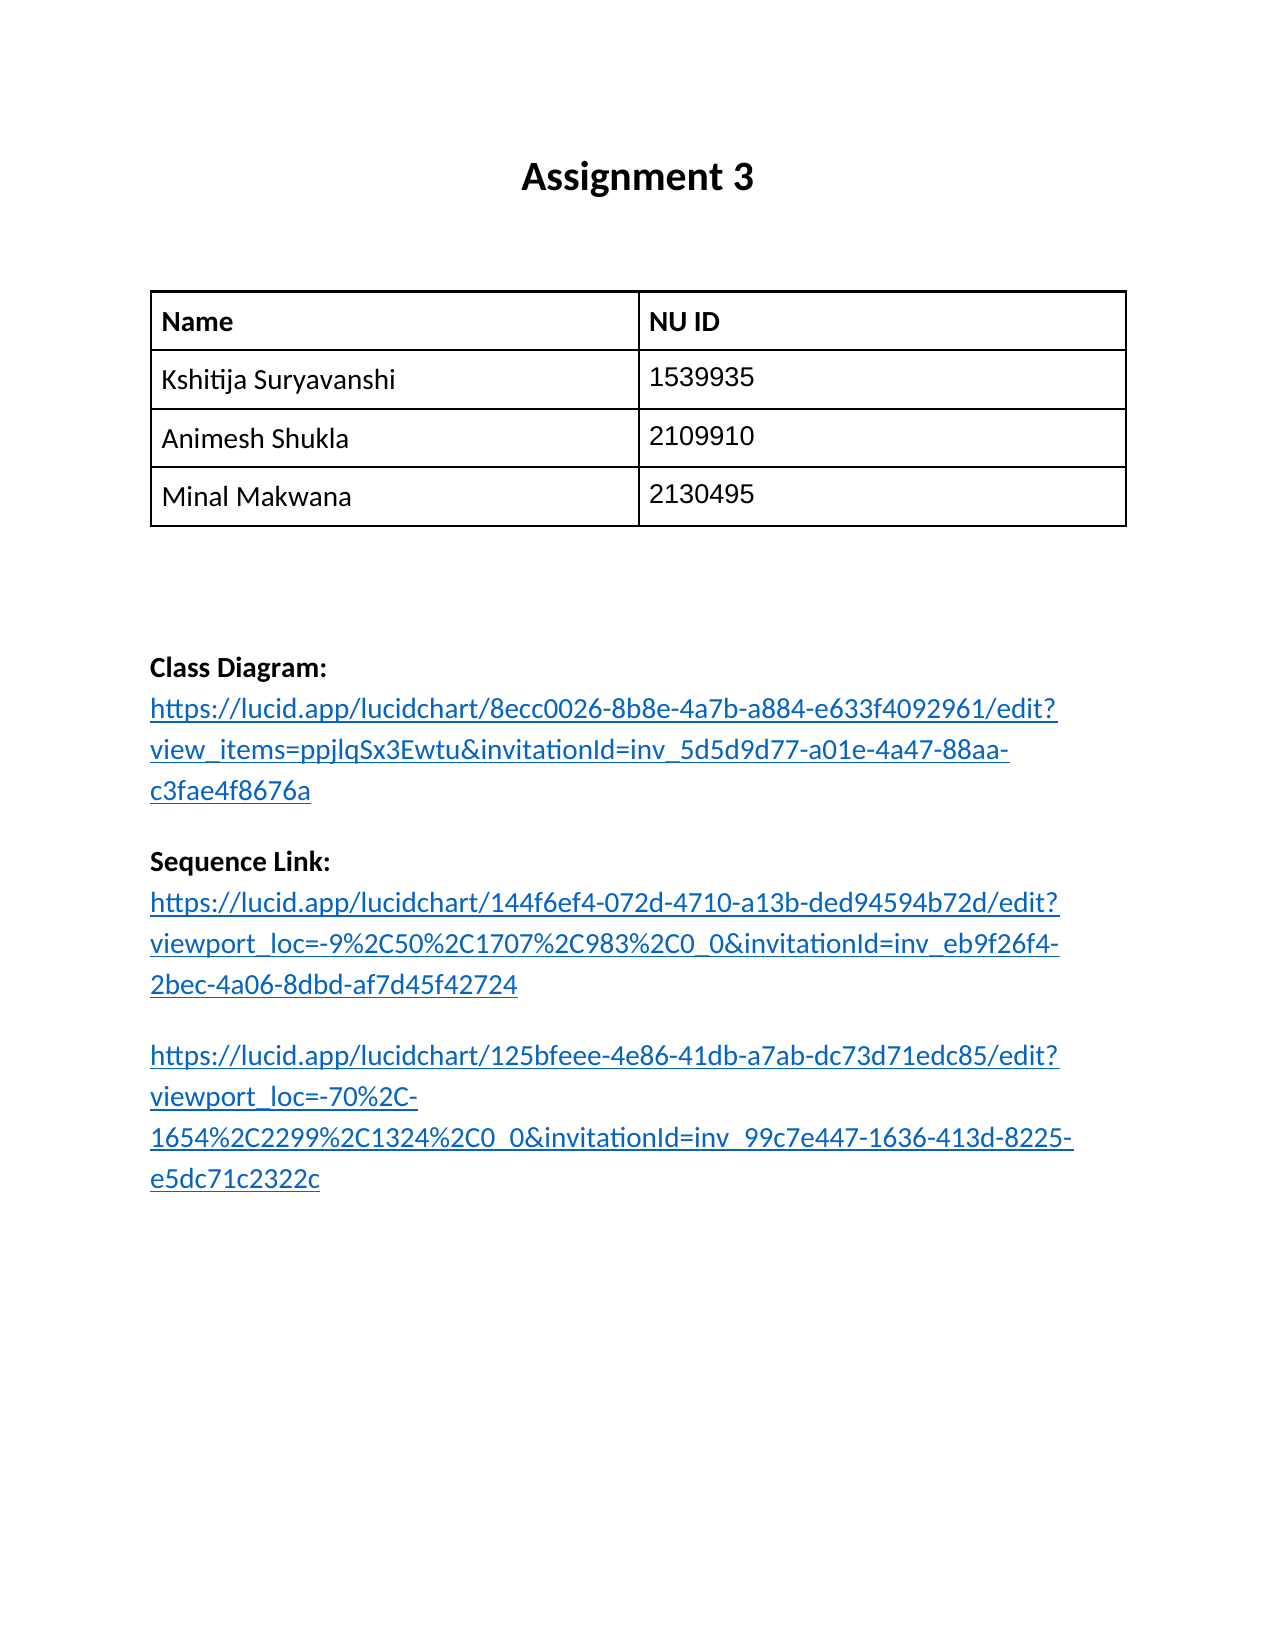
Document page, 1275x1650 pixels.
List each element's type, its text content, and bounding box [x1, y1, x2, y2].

text Assignment 3 [150, 150, 1125, 201]
table_cell Kshitija Suryavanshi [152, 351, 638, 407]
table_header Name [152, 293, 638, 349]
text Class Diagram: [150, 649, 1125, 685]
table_cell Animesh Shukla [152, 410, 638, 466]
text Sequence Link: [150, 843, 1125, 879]
text https://lucid.app/lucidchart/144f6ef4-072d-4710-a13b-ded94594b72d/edit?viewport_loc=-9%2C50%2C1707%2C983%2C0_0&invitationId=inv_eb9f26f4-2bec-4a06-8dbd-af7d45f42724 [150, 884, 1125, 1002]
text https://lucid.app/lucidchart/125bfeee-4e86-41db-a7ab-dc73d71edc85/edit?viewport_loc=-70%2C-1654%2C2299%2C1324%2C0_0&invitationId=inv_99c7e447-1636-413d-8225-e5dc71c2322c [150, 1037, 1125, 1196]
table_cell 2130495 [640, 468, 1125, 524]
table_header NU ID [640, 293, 1125, 349]
table_cell 1539935 [640, 351, 1125, 407]
text https://lucid.app/lucidchart/8ecc0026-8b8e-4a7b-a884-e633f4092961/edit?view_items=ppjlqSx3Ewtu&invitationId=inv_5d5d9d77-a01e-4a47-88aa-c3fae4f8676a [150, 690, 1125, 808]
table_cell 2109910 [640, 410, 1125, 466]
table_cell Minal Makwana [152, 468, 638, 524]
